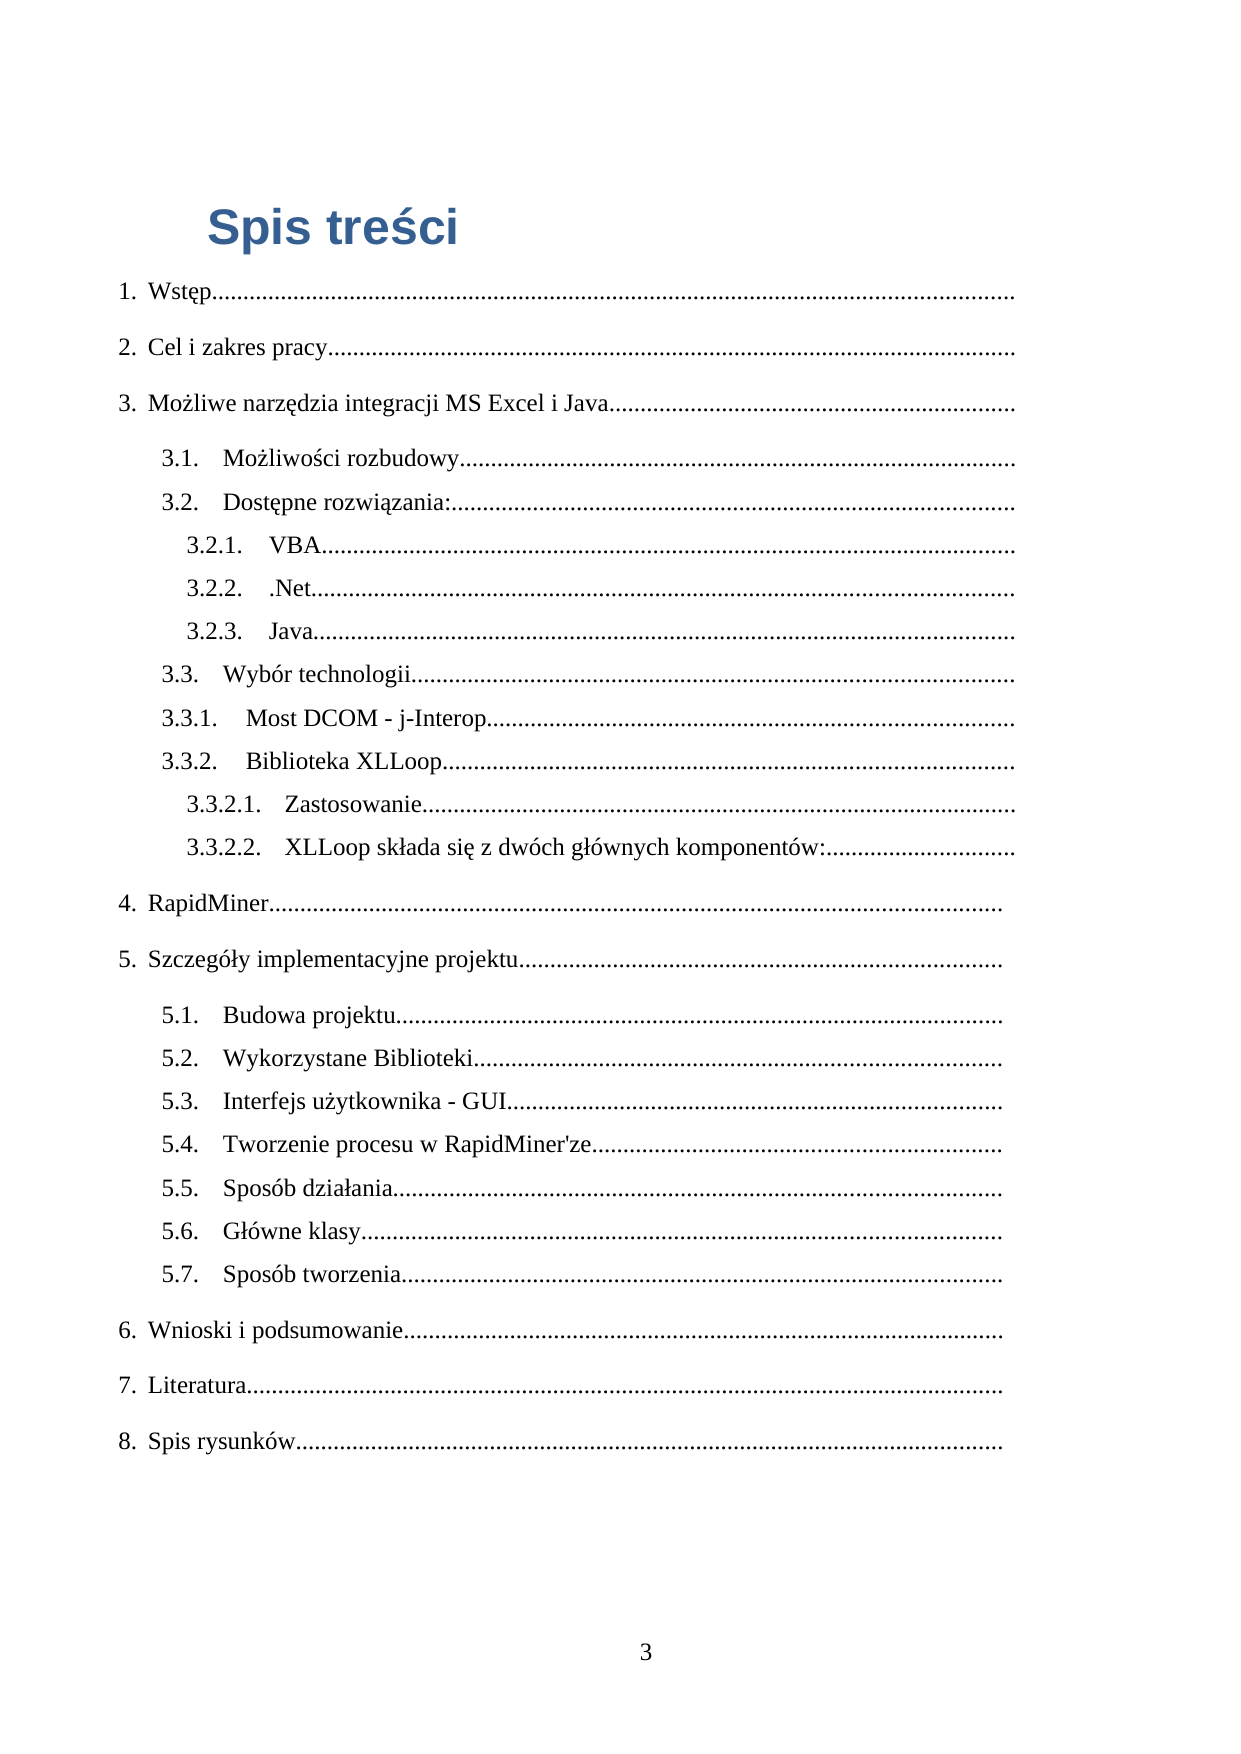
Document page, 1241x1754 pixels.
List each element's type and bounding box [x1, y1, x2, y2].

table_cell [74, 148, 967, 1565]
